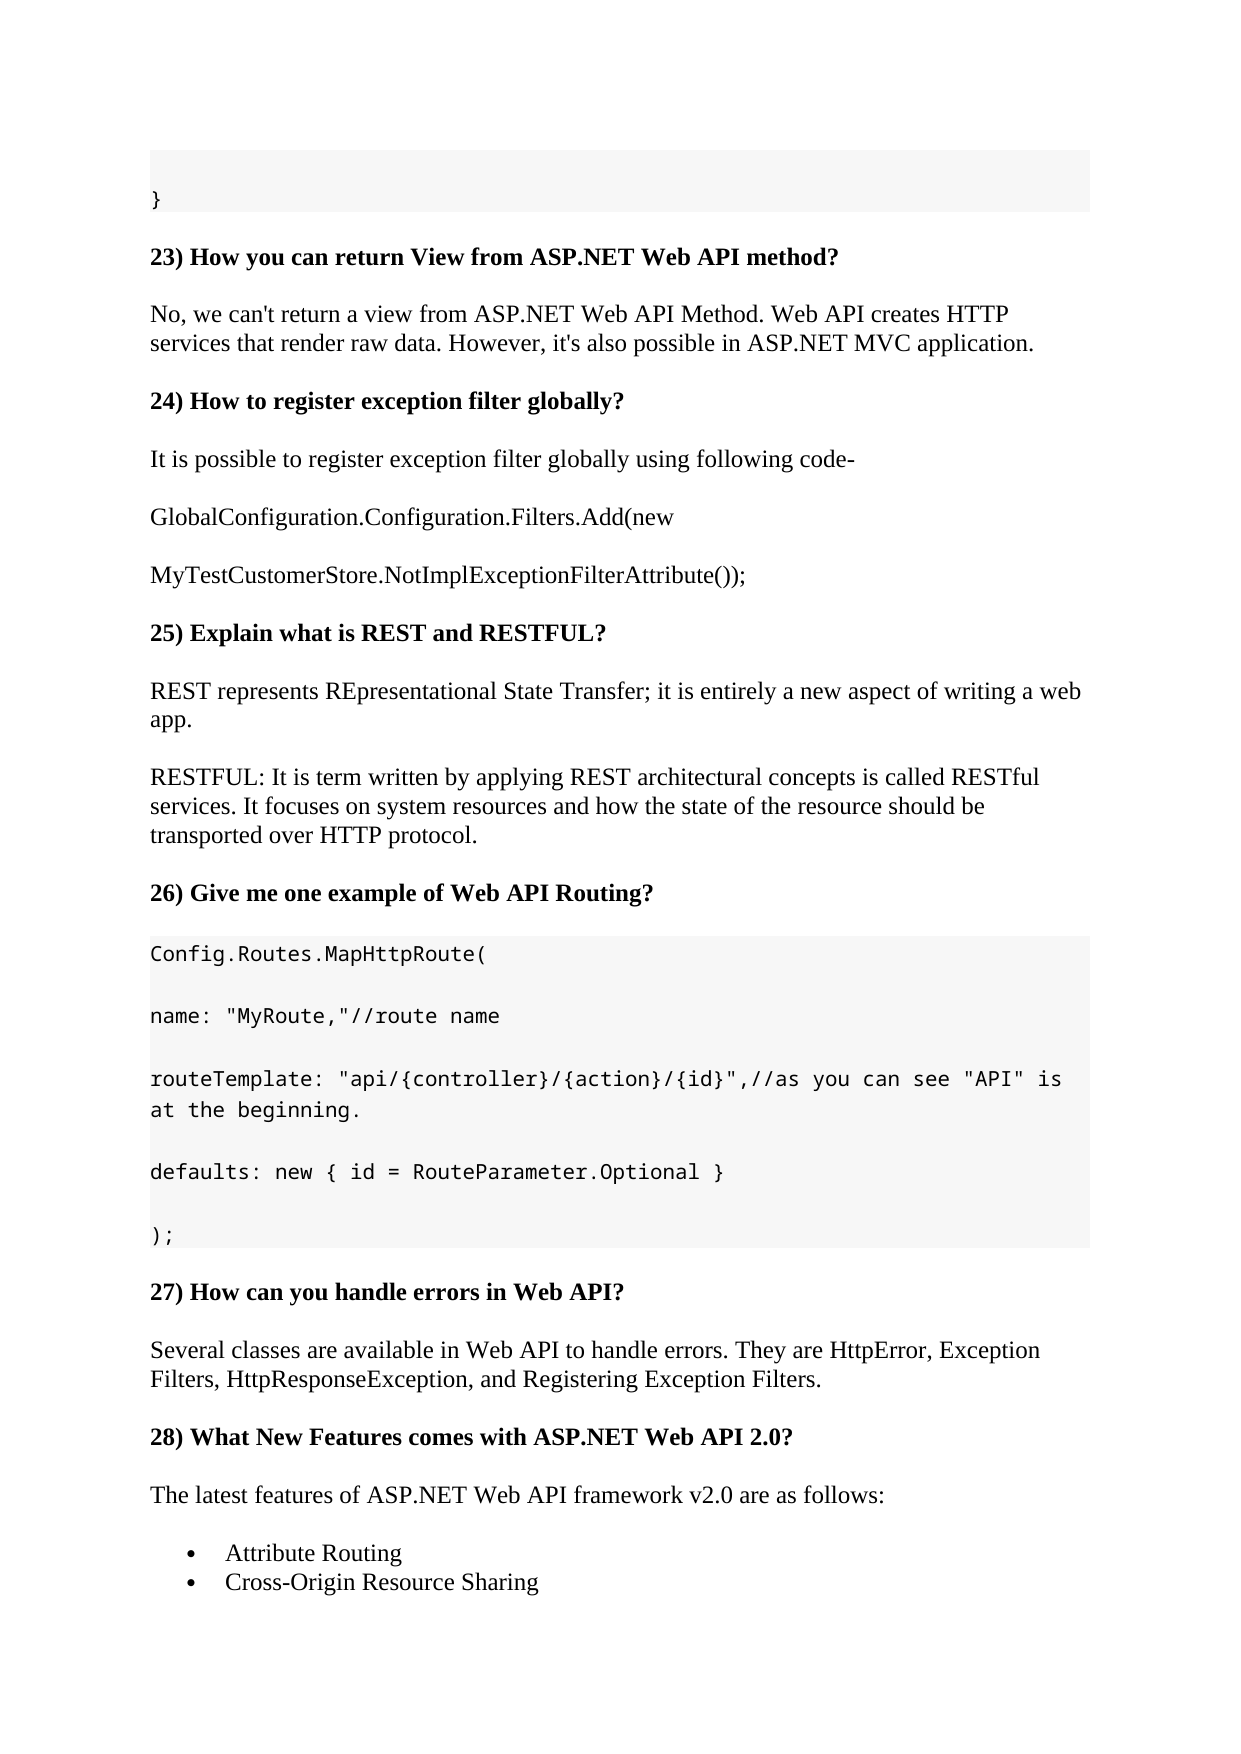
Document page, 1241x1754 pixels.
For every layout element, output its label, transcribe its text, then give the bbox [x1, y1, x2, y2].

text It is possible to register exception filter globally using following code- [150, 444, 1090, 473]
text 25) Explain what is REST and RESTFUL? [150, 618, 1090, 647]
list Attribute Routing [187, 1538, 1090, 1567]
text } [150, 181, 1090, 212]
text REST represents REpresentational State Transfer; it is entirely a new aspect of writing a web app. [150, 676, 1090, 733]
text The latest features of ASP.NET Web API framework v2.0 are as follows: [150, 1480, 1090, 1509]
list Cross-Origin Resource Sharing [187, 1567, 1090, 1595]
text Config.Routes.MapHttpRoute( [150, 936, 1090, 967]
text defaults: new { id = RouteParameter.Optional } [150, 1154, 1090, 1186]
text 28) What New Features comes with ASP.NET Web API 2.0? [150, 1422, 1090, 1451]
text ); [150, 1217, 1090, 1248]
text No, we can't return a view from ASP.NET Web API Method. Web API creates HTTP services that render raw data. However, it's also possible in ASP.NET MVC application. [150, 299, 1090, 357]
text 26) Give me one example of Web API Routing? [150, 878, 1090, 907]
text MyTestCustomerStore.NotImplExceptionFilterAttribute()); [150, 560, 1090, 589]
text GlobalConfiguration.Configuration.Filters.Add(new [150, 502, 1090, 531]
text 24) How to register exception filter globally? [150, 386, 1090, 415]
text 27) How can you handle errors in Web API? [150, 1277, 1090, 1306]
text name: "MyRoute,"//route name [150, 998, 1090, 1029]
text 23) How you can return View from ASP.NET Web API method? [150, 242, 1090, 270]
text Several classes are available in Web API to handle errors. They are HttpError, Exception Filters, HttpResponseException, and Registering Exception Filters. [150, 1335, 1090, 1393]
text routeTemplate: "api/{controller}/{action}/{id}",//as you can see "API" is at the beginning. [150, 1061, 1090, 1123]
text RESTFUL: It is term written by applying REST architectural concepts is called RESTful services. It focuses on system resources and how the state of the resource should be transported over HTTP protocol. [150, 762, 1090, 849]
